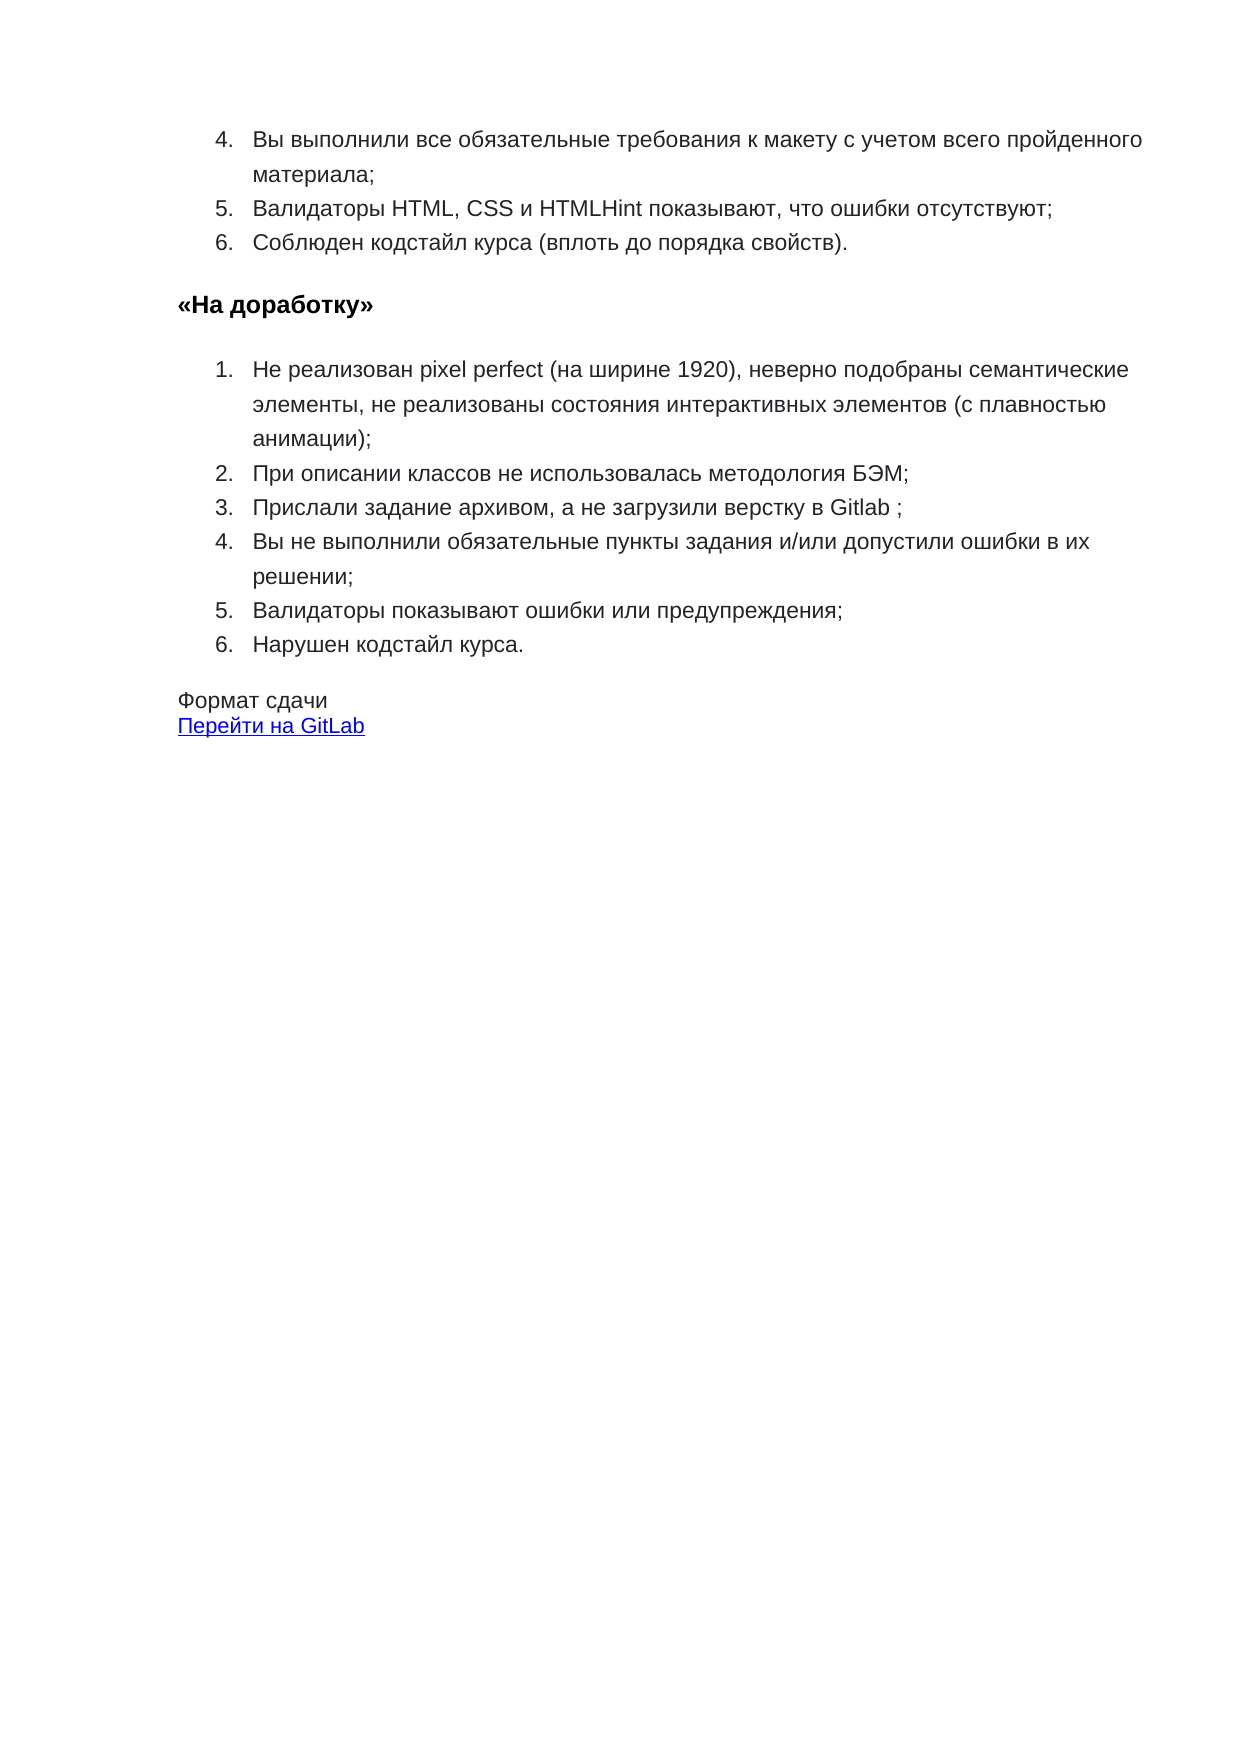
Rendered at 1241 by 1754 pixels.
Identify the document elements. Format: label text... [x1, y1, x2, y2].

list Валидаторы HTML, CSS и HTMLHint показывают, что ошибки отсутствуют; [215, 187, 1152, 221]
list Вы выполнили все обязательные требования к макету с учетом всего пройденного материала; [215, 118, 1152, 187]
list Прислали задание архивом, а не загрузили верстку в Gitlab ; [215, 486, 1152, 520]
list Валидаторы показывают ошибки или предупреждения; [215, 589, 1152, 623]
list Нарушен кодстайл курса. [215, 623, 1152, 658]
text Формат сдачи [177, 687, 1152, 713]
text Перейти на GitLab [177, 713, 1152, 738]
list Вы не выполнили обязательные пункты задания и/или допустили ошибки в их решении; [215, 520, 1152, 589]
list Не реализован pixel perfect (на ширине 1920), неверно подобраны семантические элементы, не реализованы состояния интерактивных элементов (с плавностью анимации); [215, 348, 1152, 451]
list При описании классов не использовалась методология БЭМ; [215, 451, 1152, 486]
list Соблюден кодстайл курса (вплоть до порядка свойств). [215, 221, 1152, 256]
text «На доработку» [177, 285, 1152, 319]
